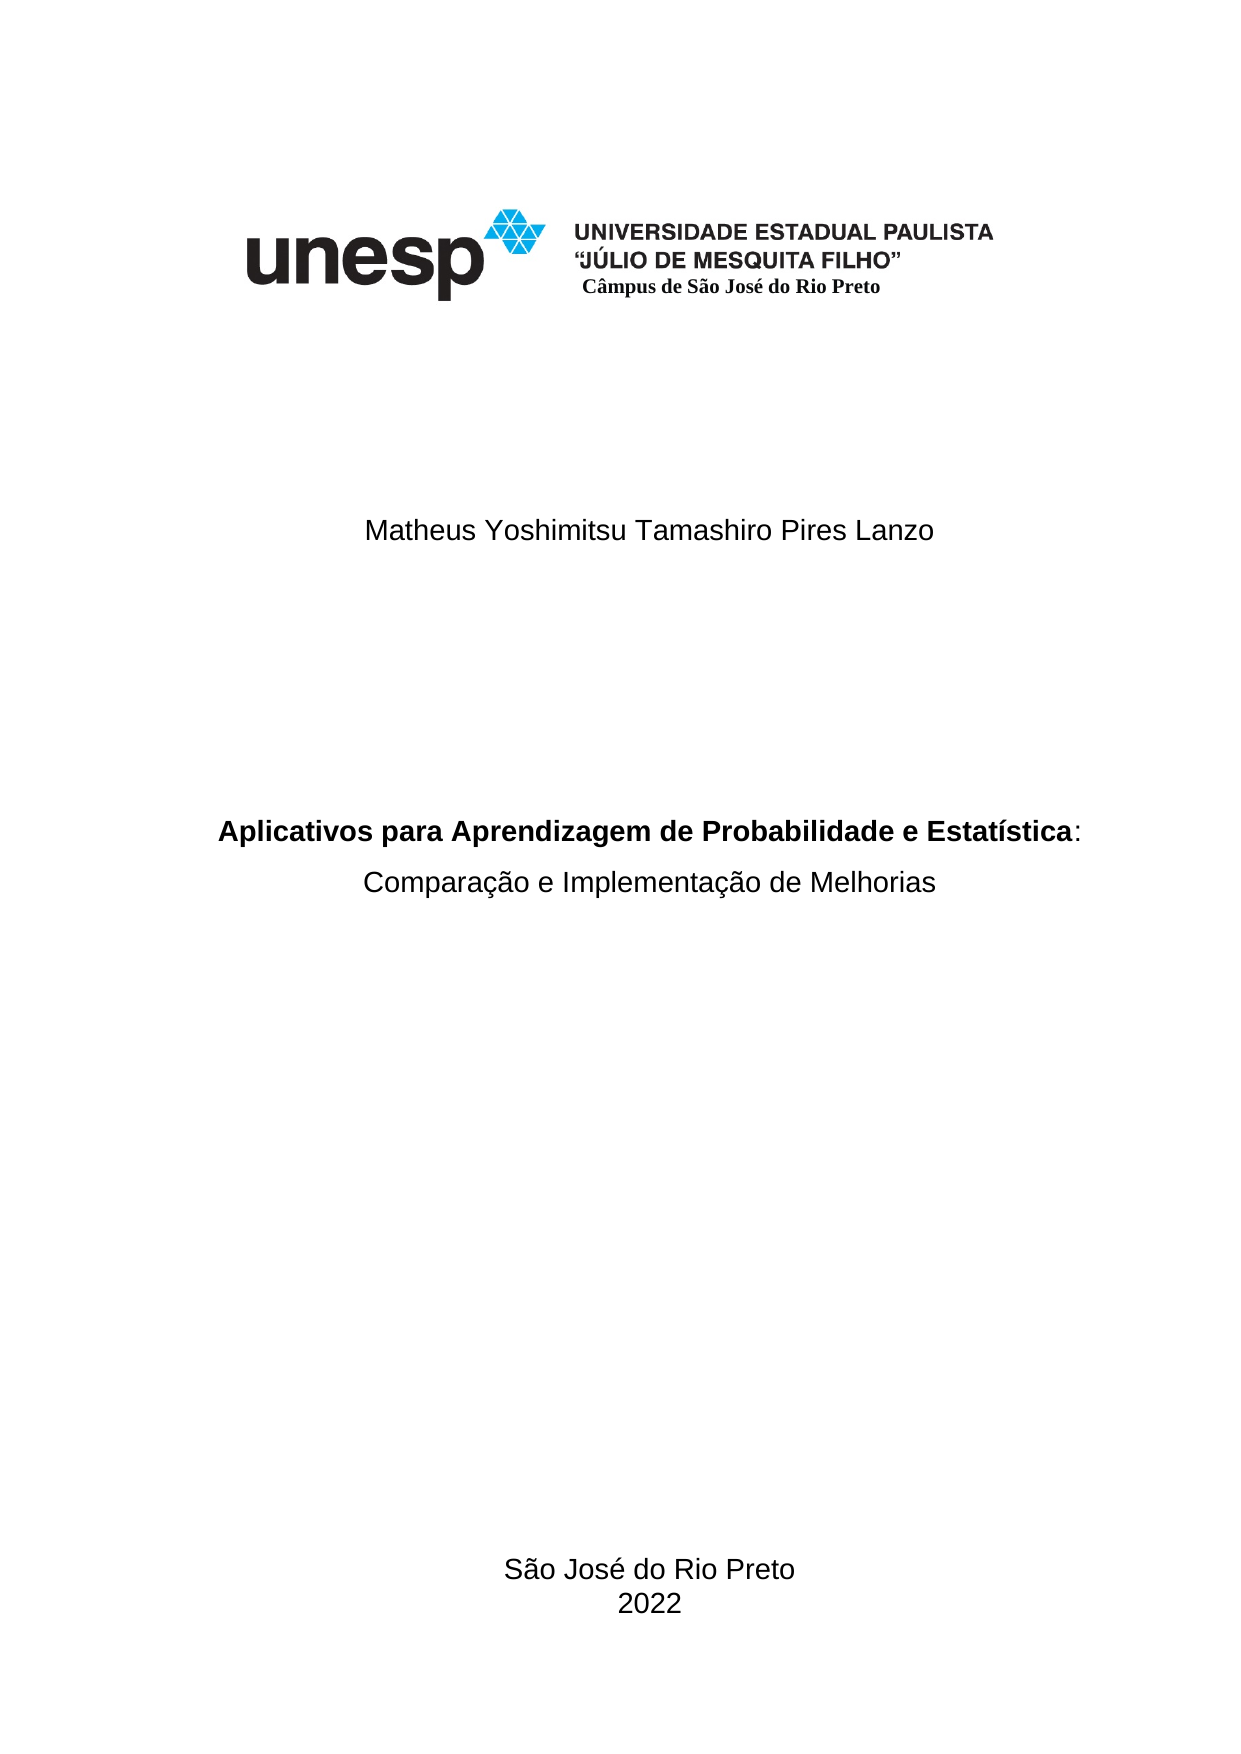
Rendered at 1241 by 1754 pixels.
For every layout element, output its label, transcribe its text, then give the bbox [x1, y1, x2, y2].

text Comparação e Implementação de Melhorias [177, 865, 1122, 898]
text Aplicativos para Aprendizagem de Probabilidade e Estatística: [177, 814, 1122, 848]
text São José do Rio Preto [177, 1552, 1122, 1586]
text Matheus Yoshimitsu Tamashiro Pires Lanzo [177, 513, 1122, 546]
picture [222, 185, 1018, 325]
text 2022 [177, 1586, 1122, 1619]
